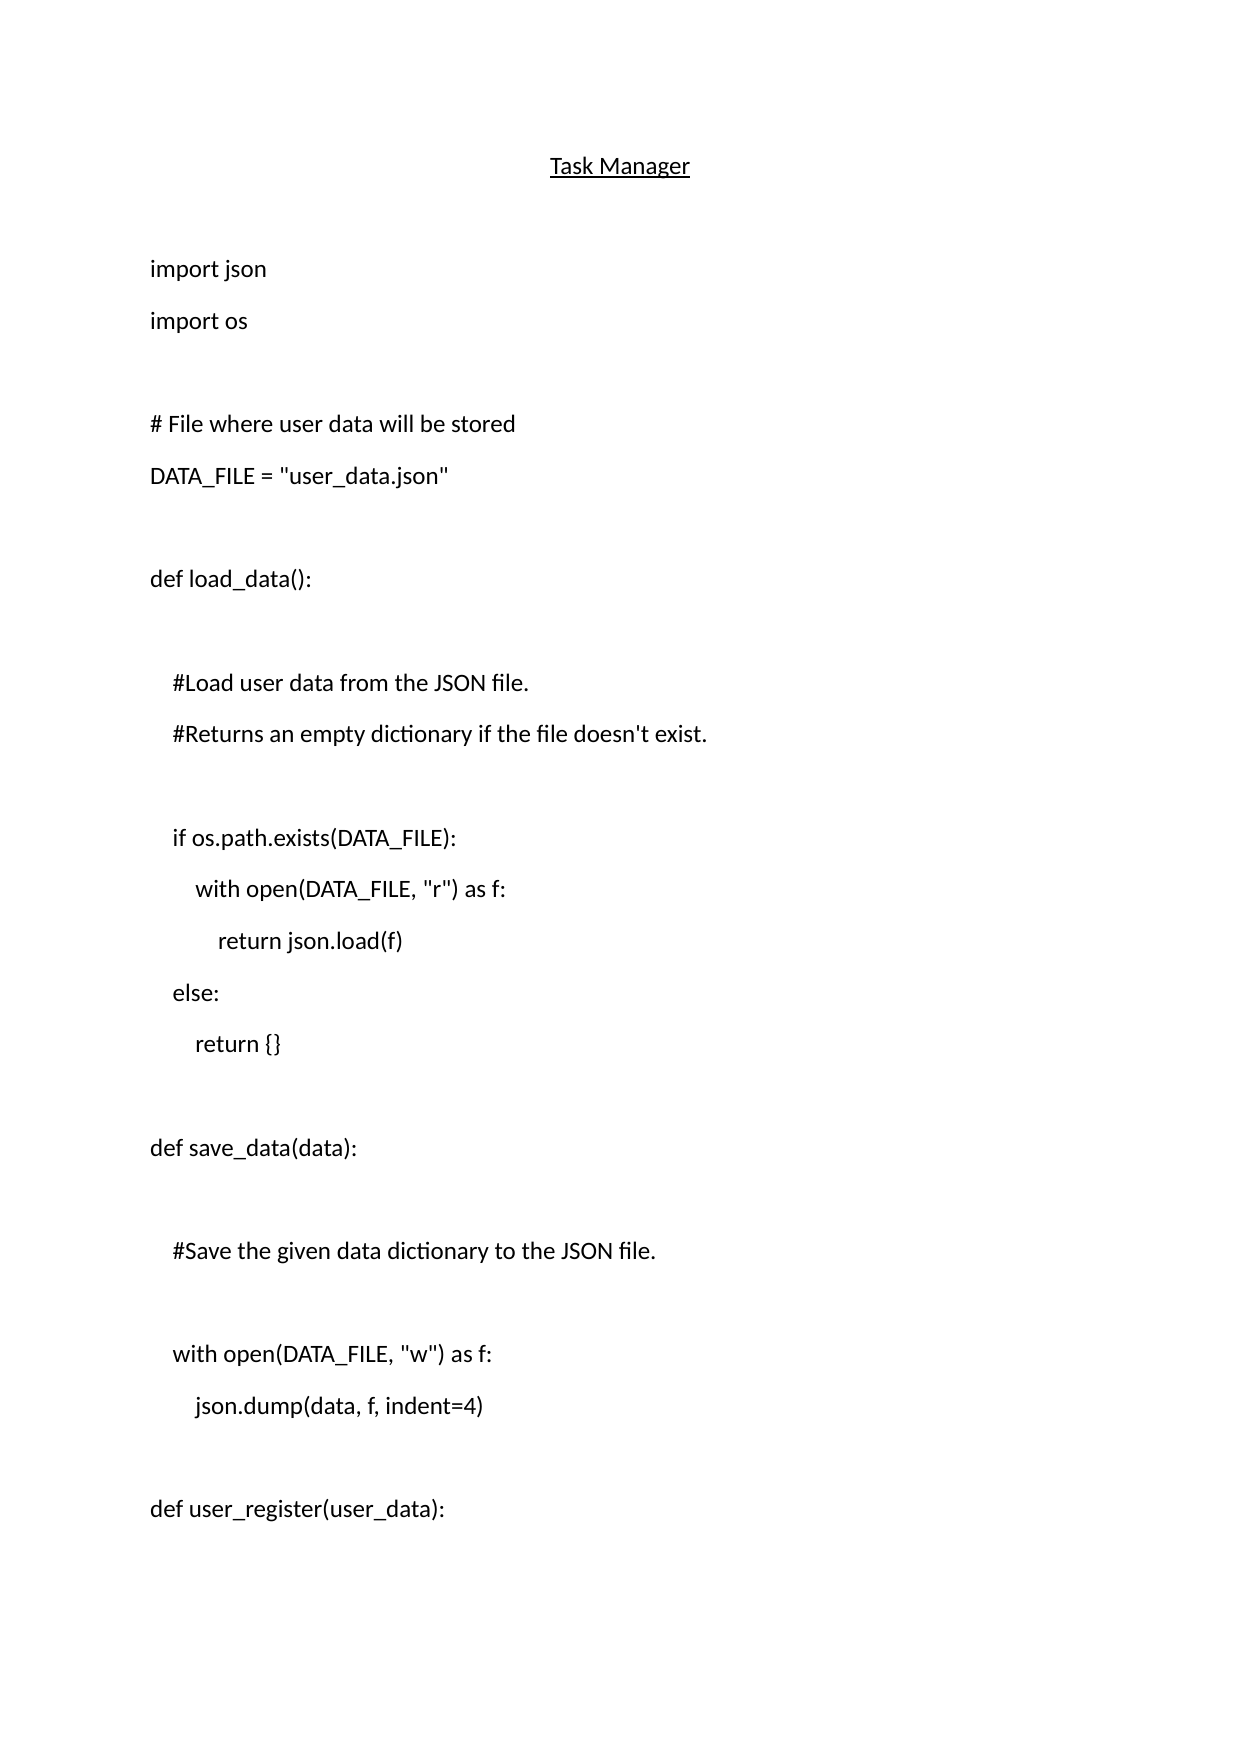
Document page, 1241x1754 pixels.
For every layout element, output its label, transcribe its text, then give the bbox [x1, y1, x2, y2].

text import json [150, 253, 1090, 284]
text with open(DATA_FILE, "r") as f: [150, 873, 1090, 904]
text def save_data(data): [150, 1132, 1090, 1162]
text def user_register(user_data): [150, 1493, 1090, 1524]
text json.dump(data, f, indent=4) [150, 1390, 1090, 1421]
text return {} [150, 1028, 1090, 1059]
text DATA_FILE = "user_data.json" [150, 460, 1090, 491]
text import os [150, 305, 1090, 336]
text return json.load(f) [150, 925, 1090, 956]
text with open(DATA_FILE, "w") as f: [150, 1338, 1090, 1369]
text if os.path.exists(DATA_FILE): [150, 822, 1090, 852]
text # File where user data will be stored [150, 408, 1090, 439]
text #Load user data from the JSON file. [150, 667, 1090, 697]
text def load_data(): [150, 563, 1090, 594]
text #Save the given data dictionary to the JSON file. [150, 1235, 1090, 1266]
text #Returns an empty dictionary if the file doesn't exist. [150, 718, 1090, 749]
text else: [150, 977, 1090, 1007]
text Task Manager [150, 150, 1090, 181]
